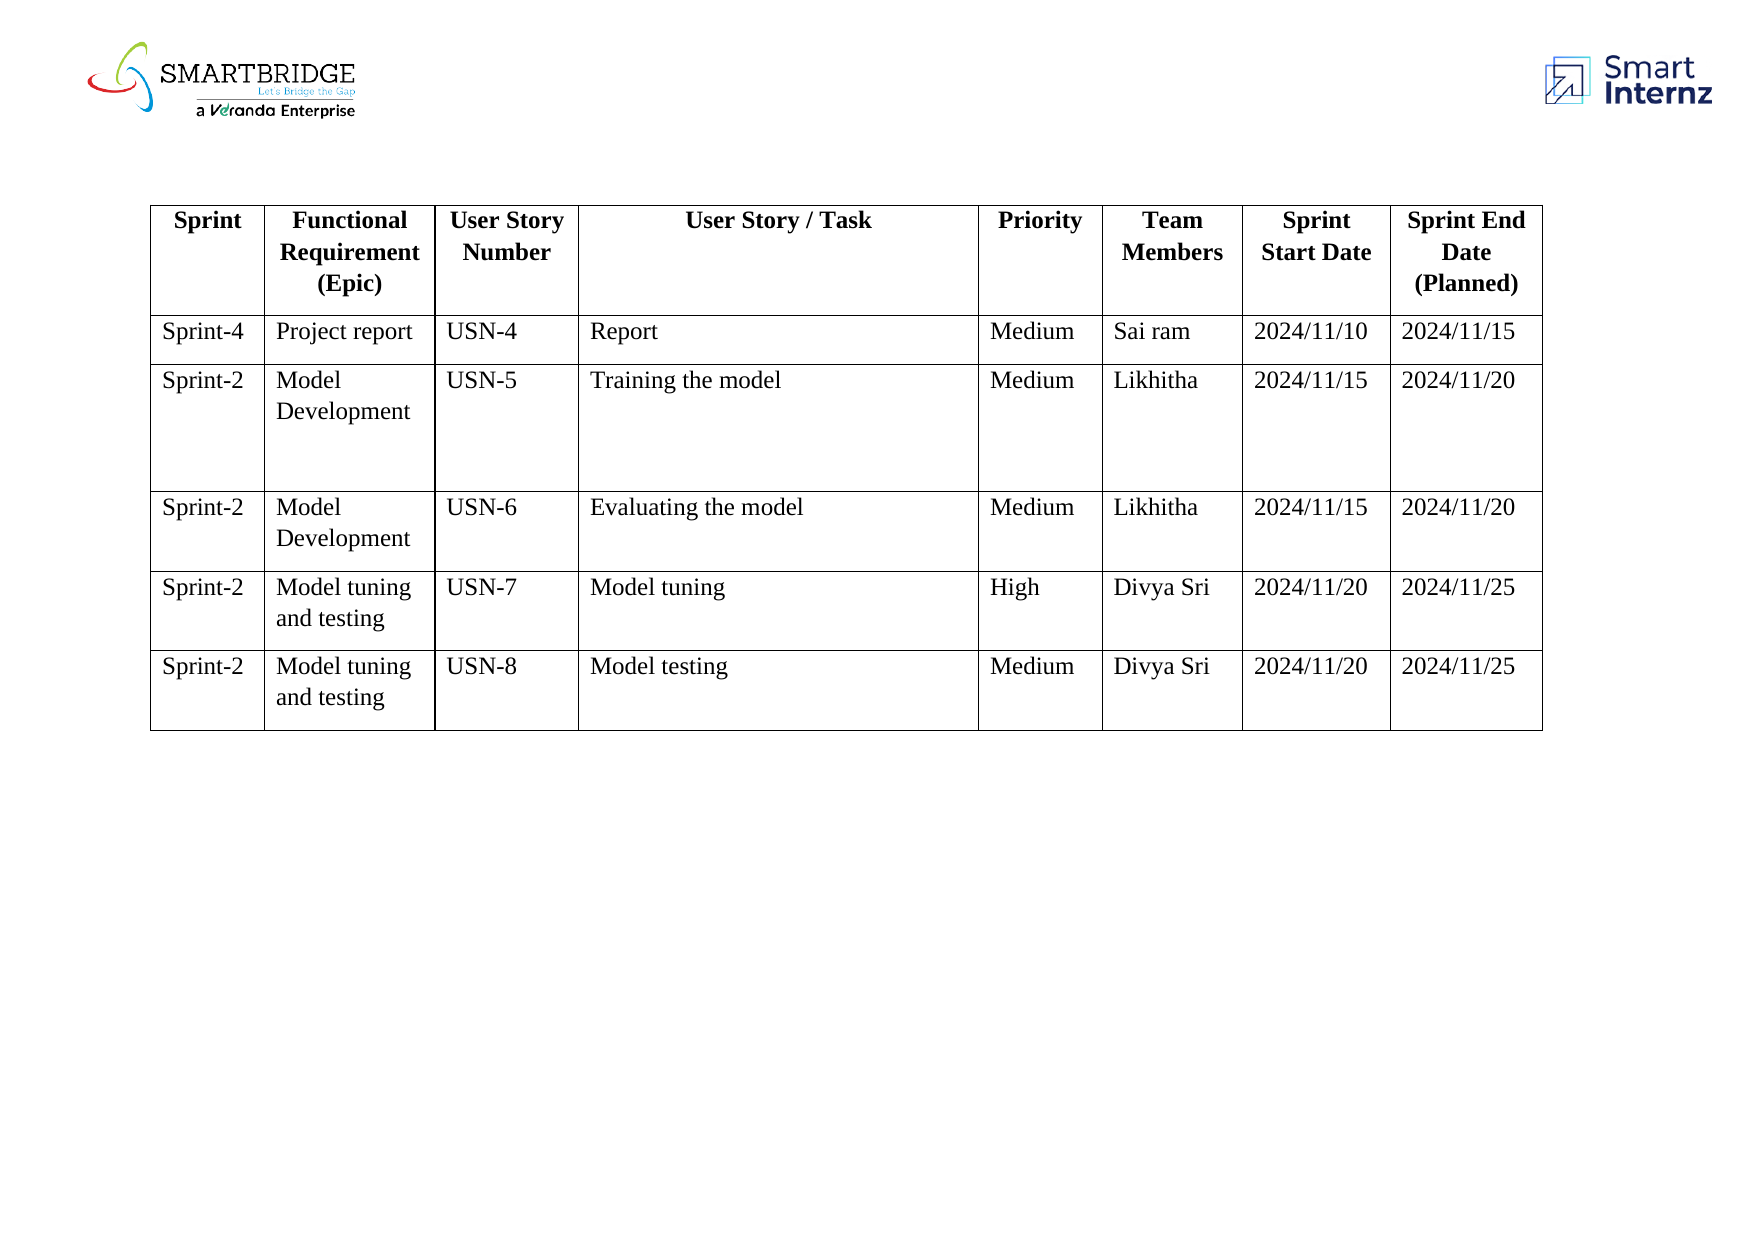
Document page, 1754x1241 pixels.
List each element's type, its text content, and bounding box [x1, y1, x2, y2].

table_cell Sprint-2 [151, 365, 264, 491]
table_cell High [979, 572, 1102, 650]
table_header Priority [979, 206, 1102, 315]
table_cell Model testing [579, 651, 978, 730]
table_cell 2024/11/15 [1243, 492, 1390, 571]
table_cell USN-6 [436, 492, 578, 571]
table_cell Sprint-2 [151, 492, 264, 571]
table_cell 2024/11/10 [1243, 316, 1390, 364]
table_header Team Members [1103, 206, 1242, 315]
table_header Functional Requirement (Epic) [265, 206, 434, 315]
table_cell Report [579, 316, 978, 364]
table_cell Model Development [265, 365, 434, 491]
table_cell Model tuning [579, 572, 978, 650]
table_cell Sprint-2 [151, 651, 264, 730]
table_cell Likhitha [1103, 492, 1242, 571]
picture [1540, 55, 1717, 104]
table_cell USN-4 [436, 316, 578, 364]
table_header Sprint End Date (Planned) [1391, 206, 1542, 315]
table_cell 2024/11/20 [1391, 365, 1542, 491]
table_cell Sprint-2 [151, 572, 264, 650]
table_cell Medium [979, 365, 1102, 491]
table_cell Model tuning and testing [265, 651, 434, 730]
table_cell Training the model [579, 365, 978, 491]
table_cell Evaluating the model [579, 492, 978, 571]
table_header Sprint [151, 206, 264, 315]
table_header User Story / Task [579, 206, 978, 315]
table_cell Project report [265, 316, 434, 364]
table_cell Medium [979, 492, 1102, 571]
table_cell Sprint-4 [151, 316, 264, 364]
table_header User Story Number [436, 206, 578, 315]
table_cell USN-5 [436, 365, 578, 491]
table_cell 2024/11/25 [1391, 572, 1542, 650]
table_cell 2024/11/15 [1391, 316, 1542, 364]
table_cell Medium [979, 316, 1102, 364]
picture [73, 18, 370, 141]
table_cell 2024/11/20 [1243, 572, 1390, 650]
table_cell Divya Sri [1103, 651, 1242, 730]
table_cell Model tuning and testing [265, 572, 434, 650]
table_cell 2024/11/15 [1243, 365, 1390, 491]
table_cell Likhitha [1103, 365, 1242, 491]
table_cell 2024/11/25 [1391, 651, 1542, 730]
table_header Sprint Start Date [1243, 206, 1390, 315]
table_cell USN-8 [436, 651, 578, 730]
table_cell 2024/11/20 [1391, 492, 1542, 571]
table_cell 2024/11/20 [1243, 651, 1390, 730]
table_cell Medium [979, 651, 1102, 730]
table_cell Sai ram [1103, 316, 1242, 364]
table_cell USN-7 [436, 572, 578, 650]
table_cell Divya Sri [1103, 572, 1242, 650]
table_cell Model Development [265, 492, 434, 571]
